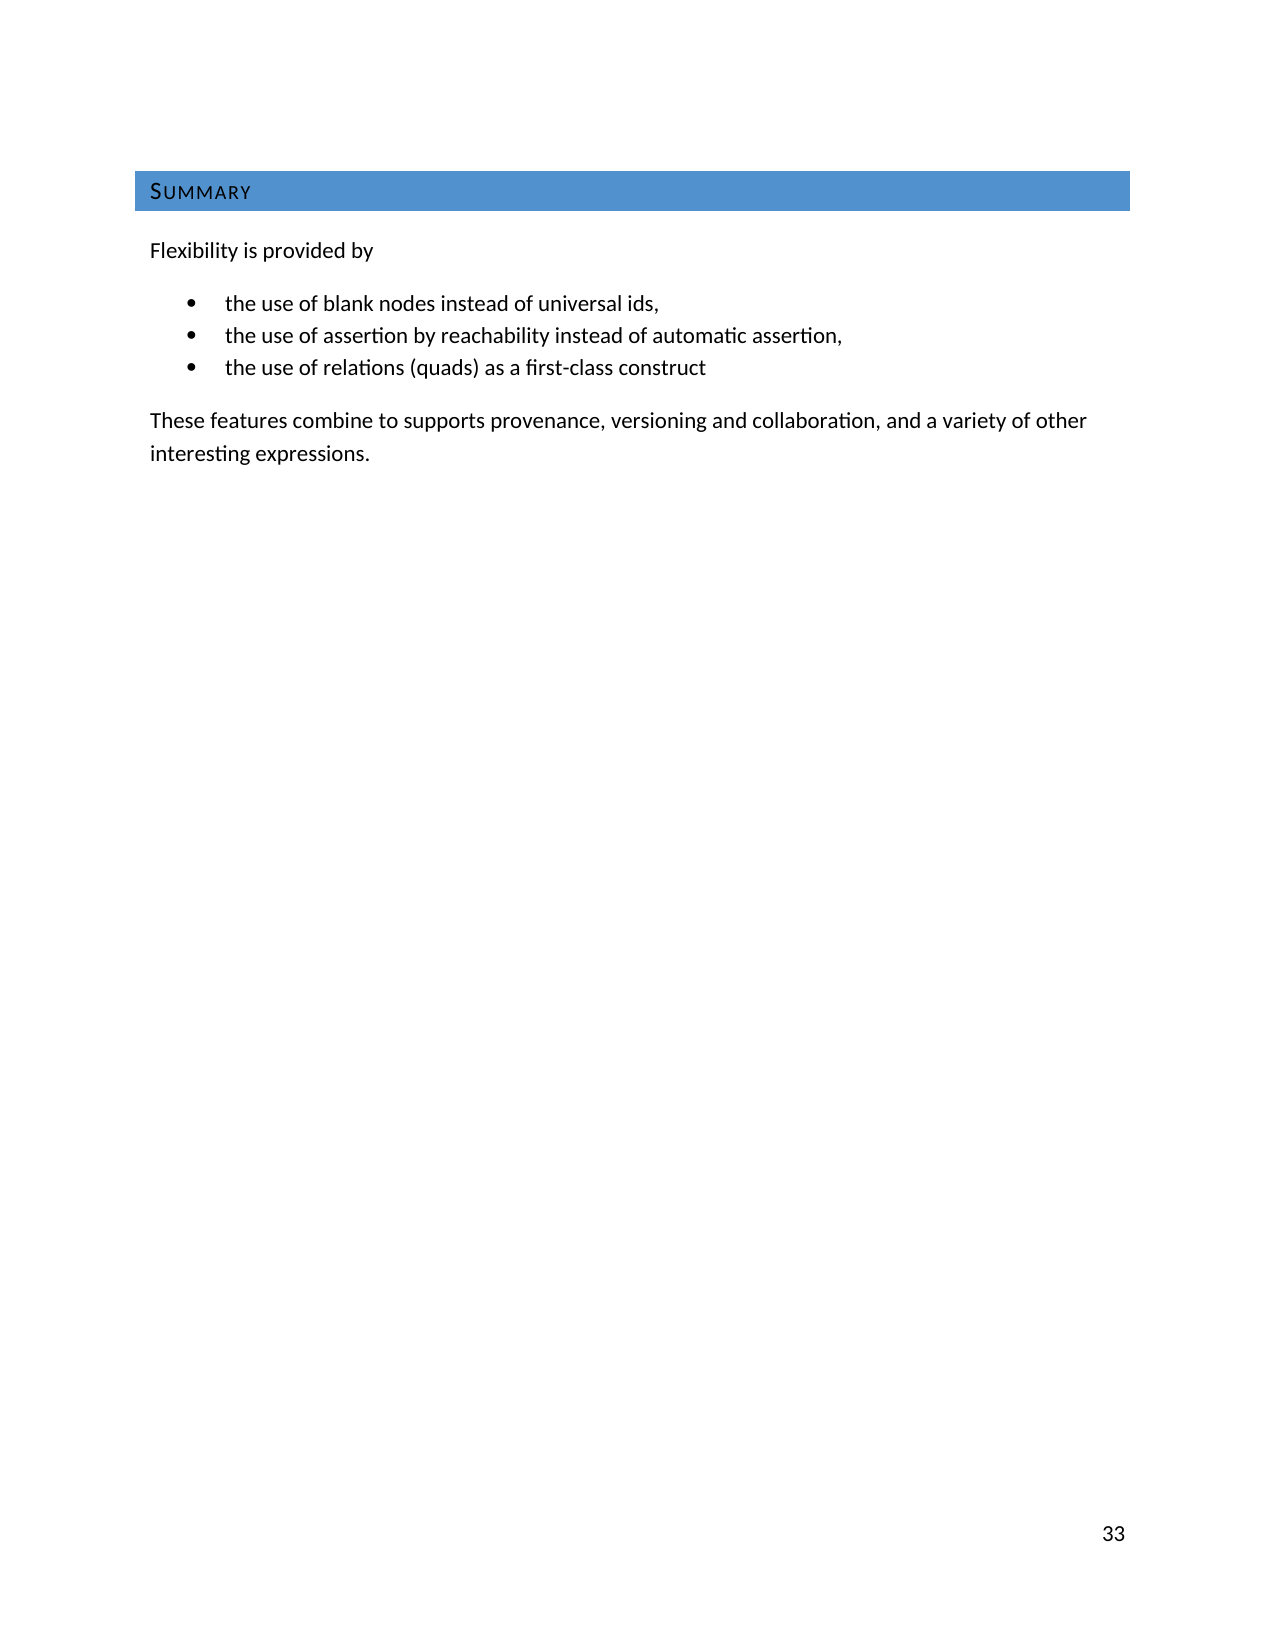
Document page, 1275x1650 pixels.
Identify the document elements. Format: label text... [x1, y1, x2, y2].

list the use of relations (quads) as a first-class construct [187, 353, 1125, 381]
text Flexibility is provided by [150, 236, 1125, 264]
text These features combine to supports provenance, versioning and collaboration, and a variety of other interesting expressions. [150, 406, 1125, 467]
subtitle Summary [142, 176, 1125, 206]
list the use of assertion by reachability instead of automatic assertion, [187, 321, 1125, 349]
list the use of blank nodes instead of universal ids, [187, 289, 1125, 317]
